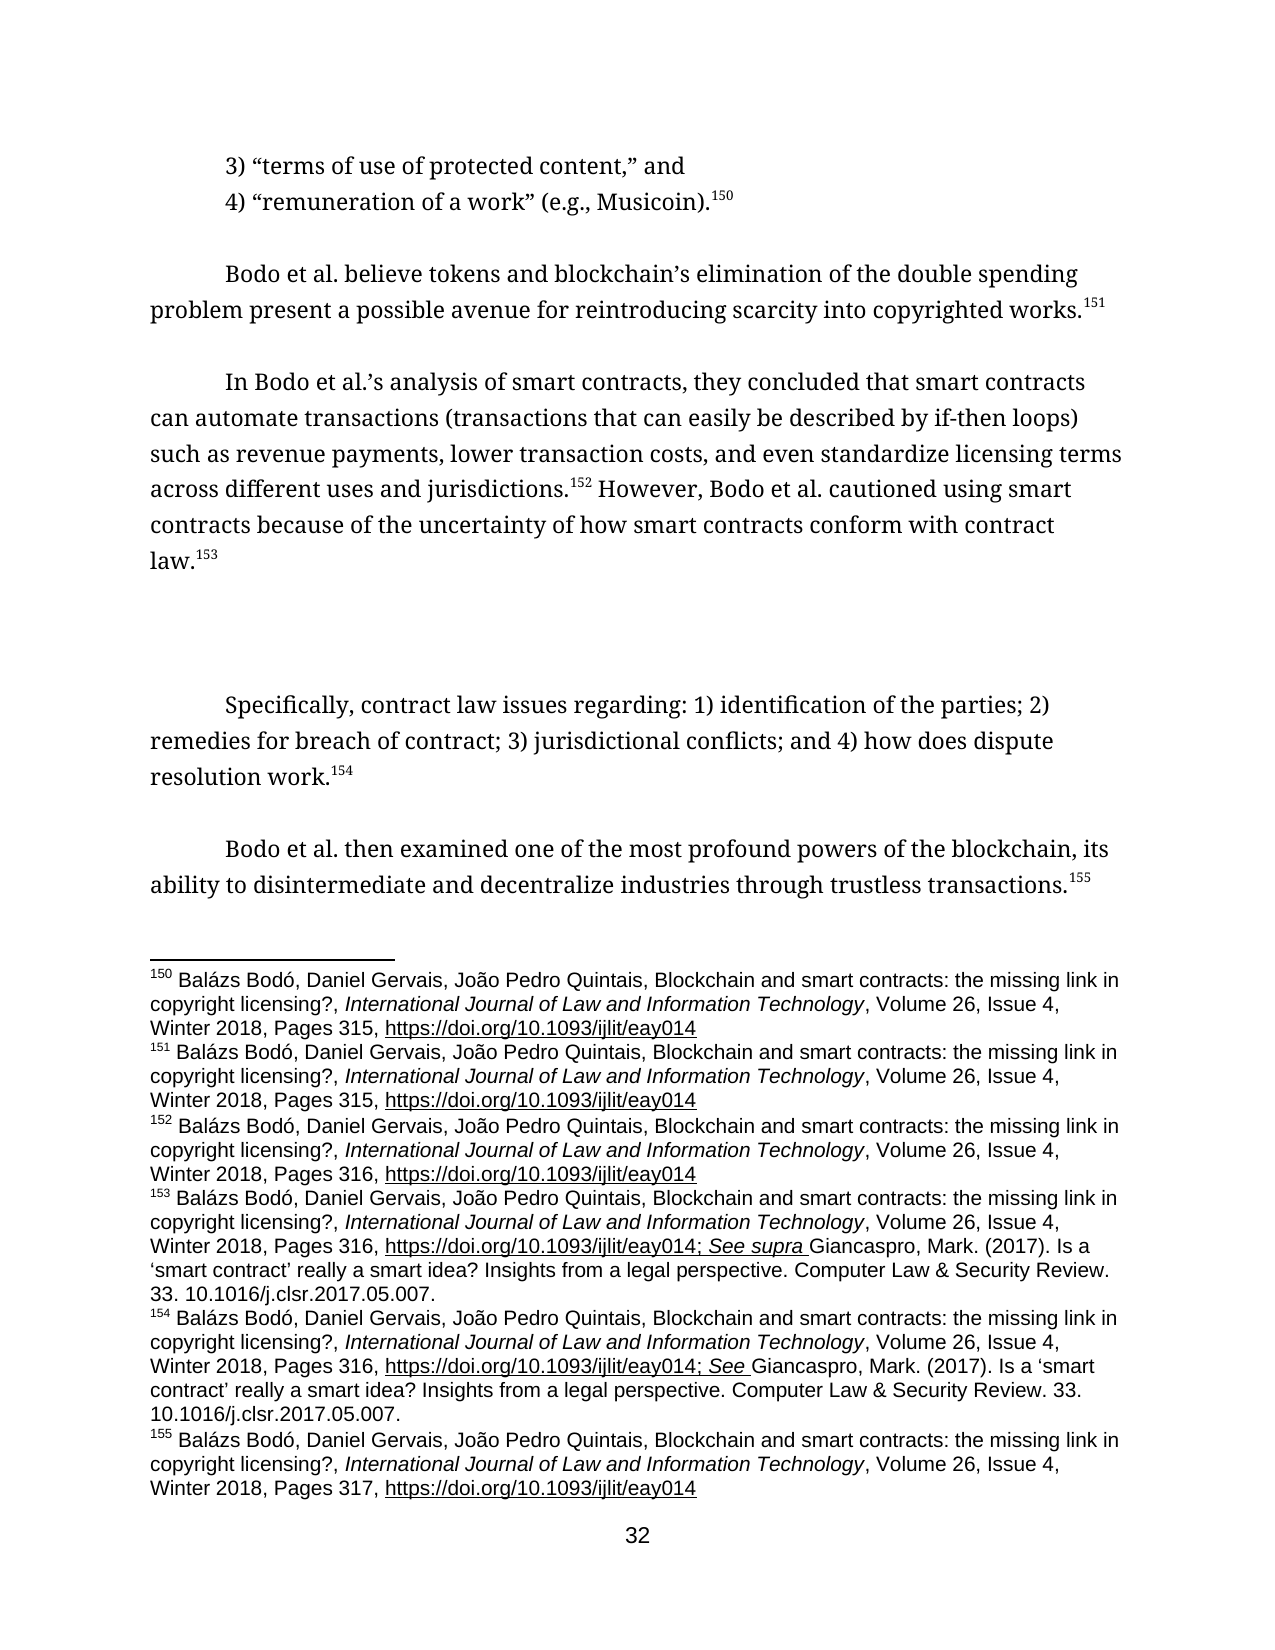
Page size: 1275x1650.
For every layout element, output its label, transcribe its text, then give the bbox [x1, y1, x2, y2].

text 4) “remuneration of a work” (e.g., Musicoin). [150, 186, 1125, 217]
text 3) “terms of use of protected content,” and [150, 150, 1125, 181]
text In Bodo et al.’s analysis of smart contracts, they concluded that smart contracts can automate transactions (transactions that can easily be described by if-then loops) such as revenue payments, lower transaction costs, and even standardize licensing terms across different uses and jurisdictions. However, Bodo et al. cautioned using smart contracts because of the uncertainty of how smart contracts conform with contract law. [150, 366, 1125, 577]
text Specifically, contract law issues regarding: 1) identification of the parties; 2) remedies for breach of contract; 3) jurisdictional conflicts; and 4) how does dispute resolution work. [150, 689, 1125, 792]
text Bodo et al. then examined one of the most profound powers of the blockchain, its ability to disintermediate and decentralize industries through trustless transactions. [150, 833, 1125, 900]
text Bodo et al. believe tokens and blockchain’s elimination of the double spending problem present a possible avenue for reintroducing scarcity into copyrighted works. [150, 258, 1125, 325]
